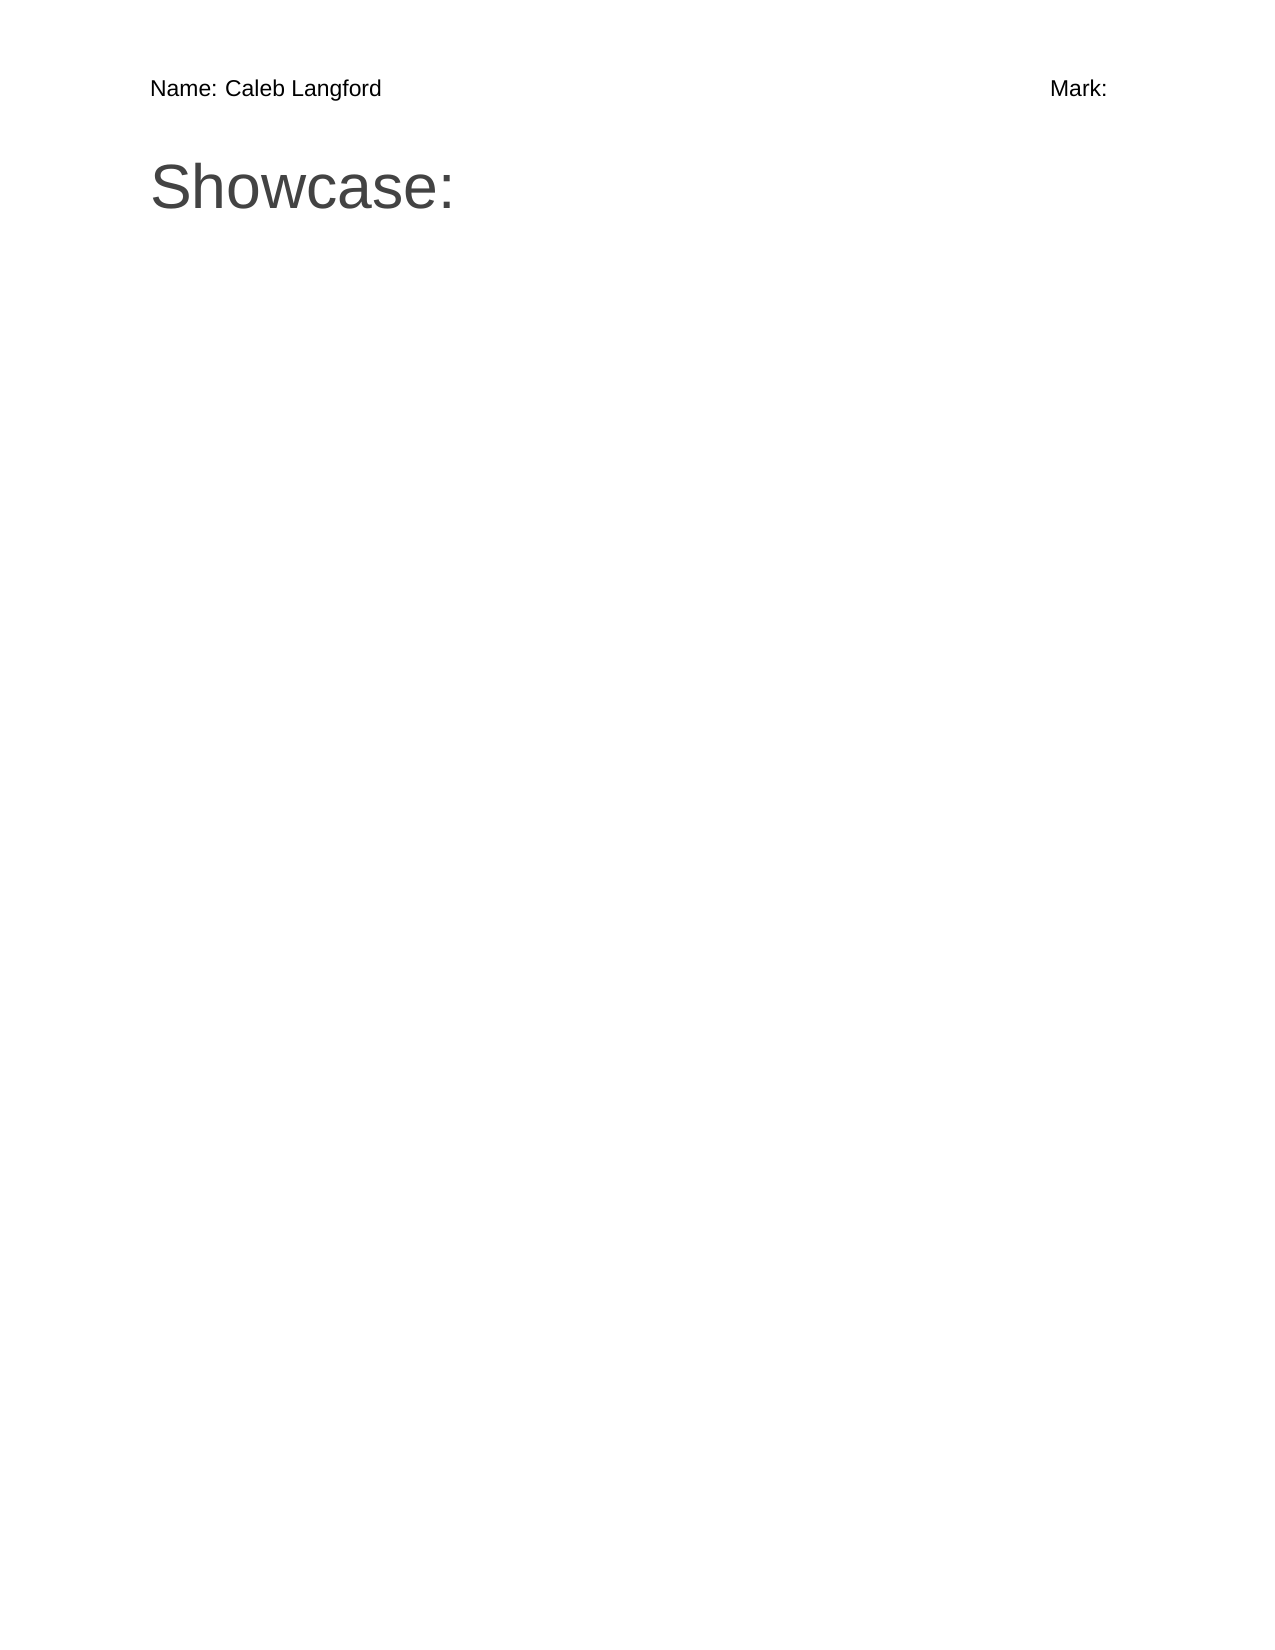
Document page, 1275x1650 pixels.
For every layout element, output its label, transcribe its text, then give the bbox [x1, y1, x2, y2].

subtitle Showcase: [150, 150, 1275, 222]
